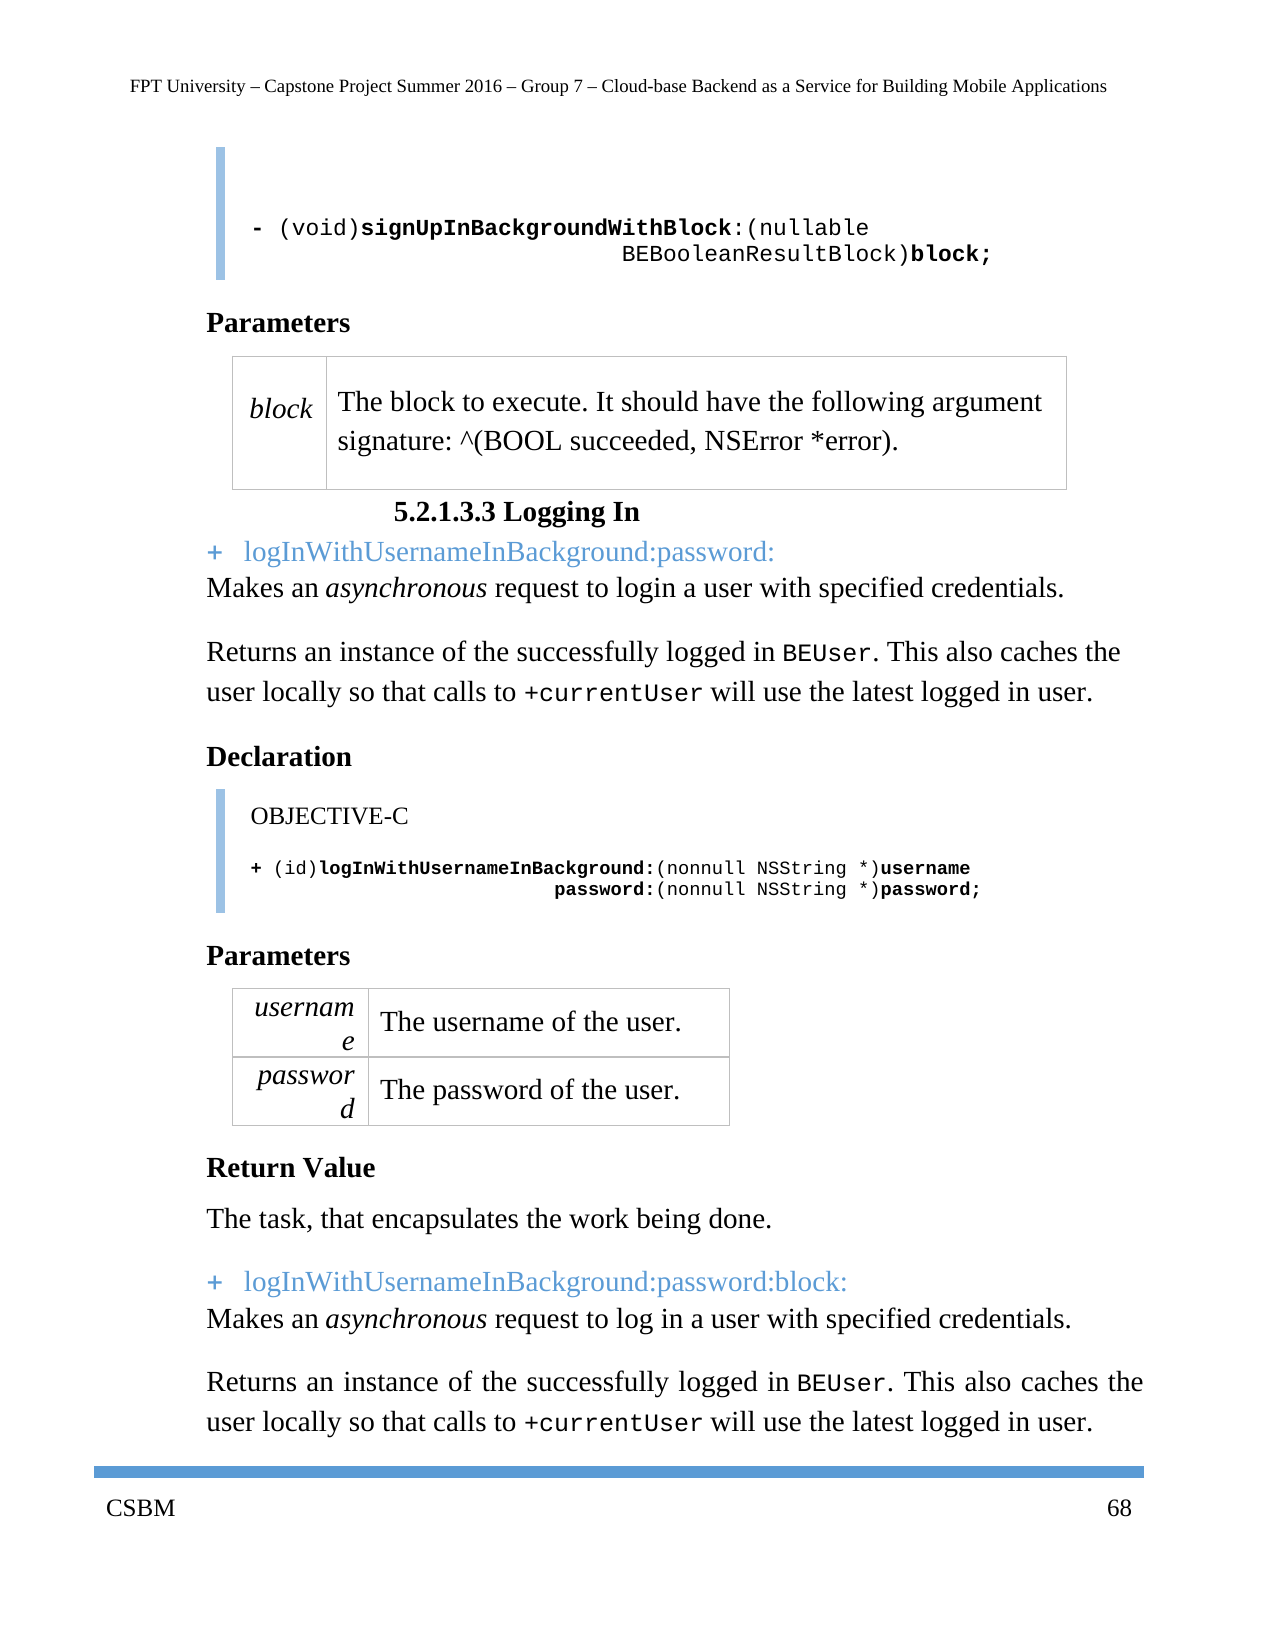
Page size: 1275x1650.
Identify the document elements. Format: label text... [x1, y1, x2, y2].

subtitle logInWithUsernameInBackground:password:block: [206, 1264, 1144, 1298]
subtitle 5.2.1.3.3 Logging In [319, 494, 1144, 527]
text Declaration [206, 739, 1144, 772]
text Returns an instance of the successfully logged in BEUser. This also caches the user locally so that calls to +currentUser will use the latest logged in user. [206, 634, 1144, 708]
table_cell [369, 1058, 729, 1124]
text Returns an instance of the successfully logged in BEUser. This also caches the user locally so that calls to +currentUser will use the latest logged in user. [206, 1364, 1144, 1439]
text Makes an asynchronous request to log in a user with specified credentials. [206, 1301, 1144, 1334]
text Parameters [206, 305, 1144, 339]
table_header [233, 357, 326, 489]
subtitle logInWithUsernameInBackground:password: [206, 534, 1144, 568]
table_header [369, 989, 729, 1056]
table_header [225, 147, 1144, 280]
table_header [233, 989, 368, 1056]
text Makes an asynchronous request to login a user with specified credentials. [206, 570, 1144, 604]
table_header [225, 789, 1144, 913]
text Parameters [206, 938, 1144, 972]
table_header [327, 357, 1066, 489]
text The task, that encapsulates the work being done. [206, 1201, 1144, 1234]
text Return Value [206, 1151, 1144, 1184]
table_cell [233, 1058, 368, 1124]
